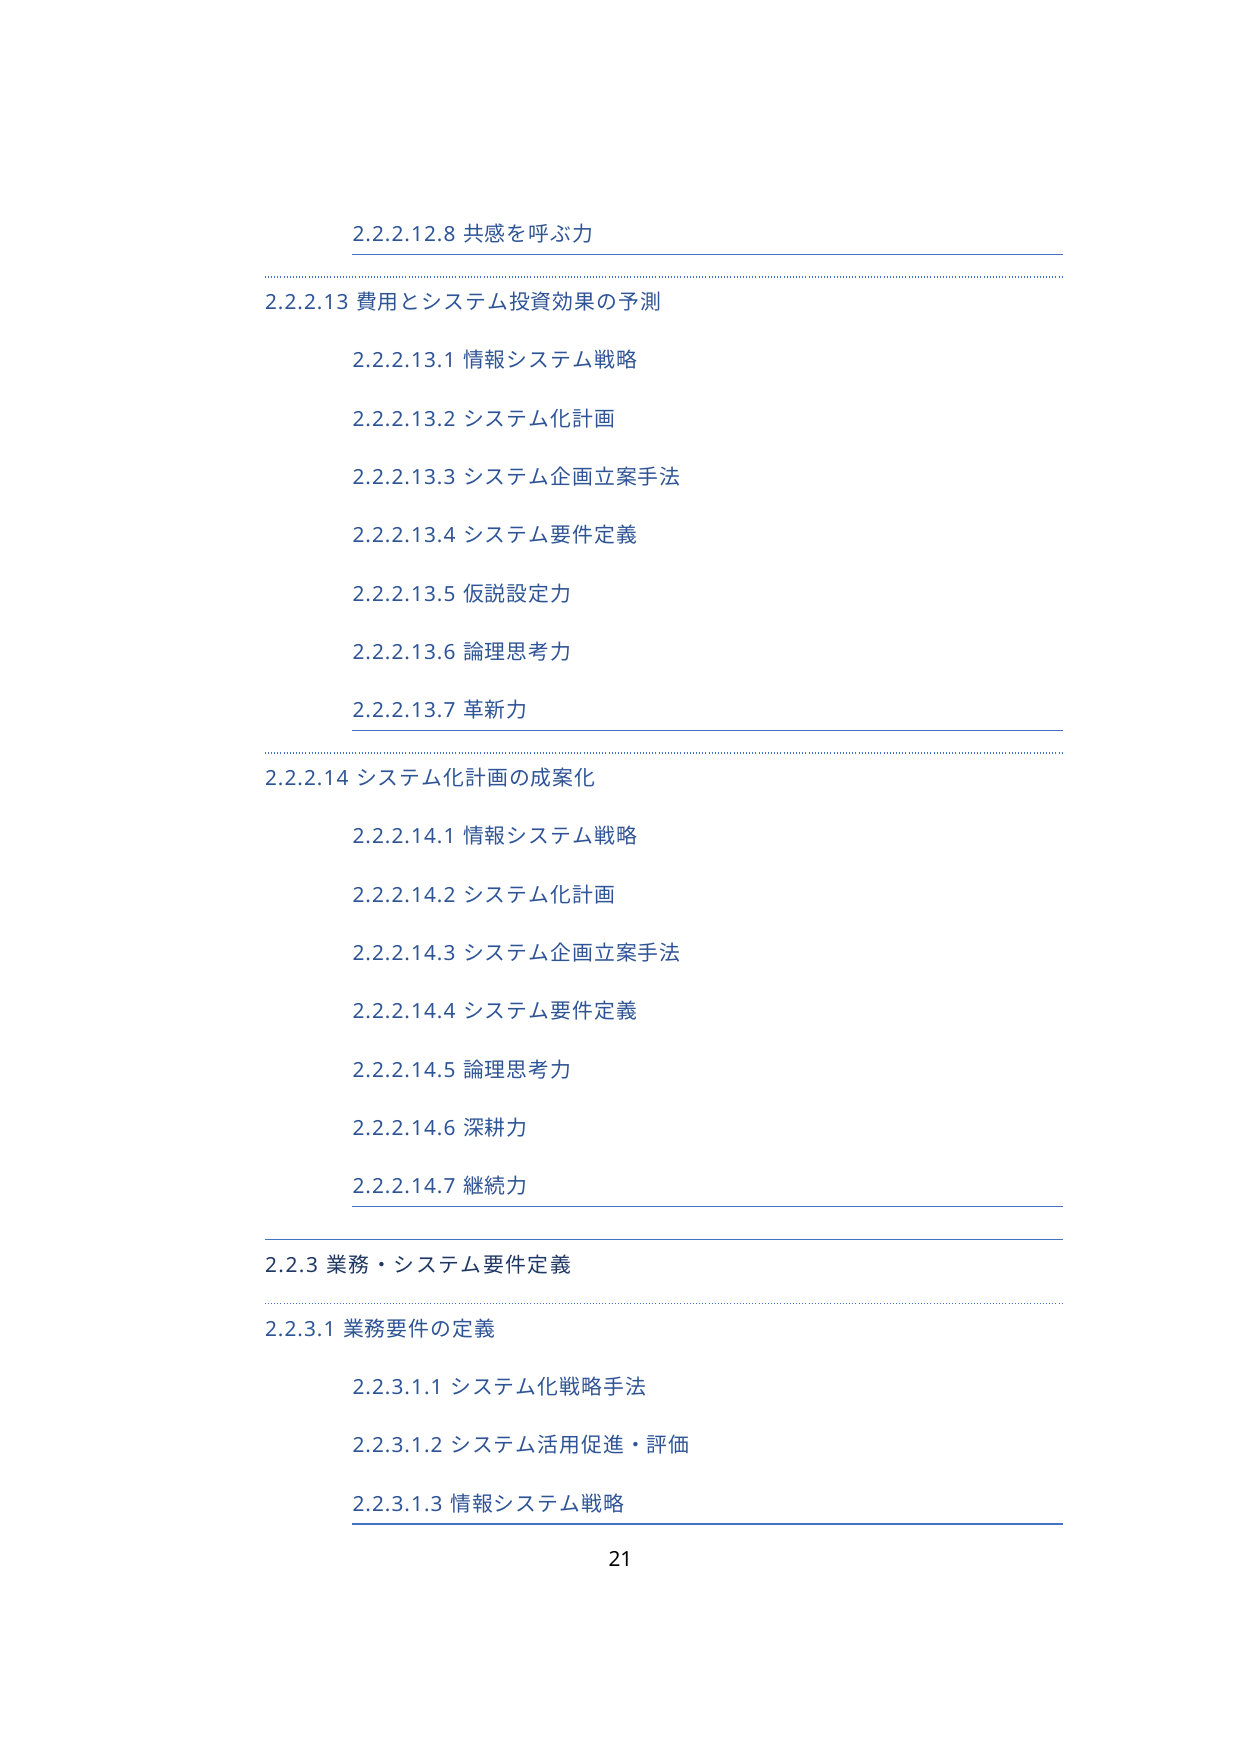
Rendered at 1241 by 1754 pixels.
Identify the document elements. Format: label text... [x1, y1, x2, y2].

text 業務・システム要件定義 [265, 1240, 1063, 1282]
text 革新力 [352, 690, 1063, 730]
text システム企画立案手法 [352, 933, 1063, 970]
text 仮説設定力 [352, 573, 1063, 611]
text 論理思考力 [352, 1049, 1063, 1087]
text 業務要件の定義 [265, 1303, 1063, 1346]
text 情報システム戦略 [352, 340, 1063, 378]
text システム化計画 [352, 398, 1063, 436]
text 論理思考力 [352, 632, 1063, 669]
text 共感を呼ぶ力 [352, 214, 1063, 254]
text システム要件定義 [352, 515, 1063, 553]
text システム化計画の成案化 [265, 752, 1063, 795]
text 費用とシステム投資効果の予測 [265, 276, 1063, 319]
text システム化計画 [352, 874, 1063, 912]
text システム企画立案手法 [352, 457, 1063, 494]
text 継続力 [352, 1166, 1063, 1206]
text 情報システム戦略 [352, 816, 1063, 854]
text システム活用促進・評価 [352, 1425, 1063, 1462]
text 情報システム戦略 [352, 1483, 1063, 1523]
text システム化戦略手法 [352, 1367, 1063, 1404]
text 深耕力 [352, 1108, 1063, 1145]
text システム要件定義 [352, 991, 1063, 1029]
